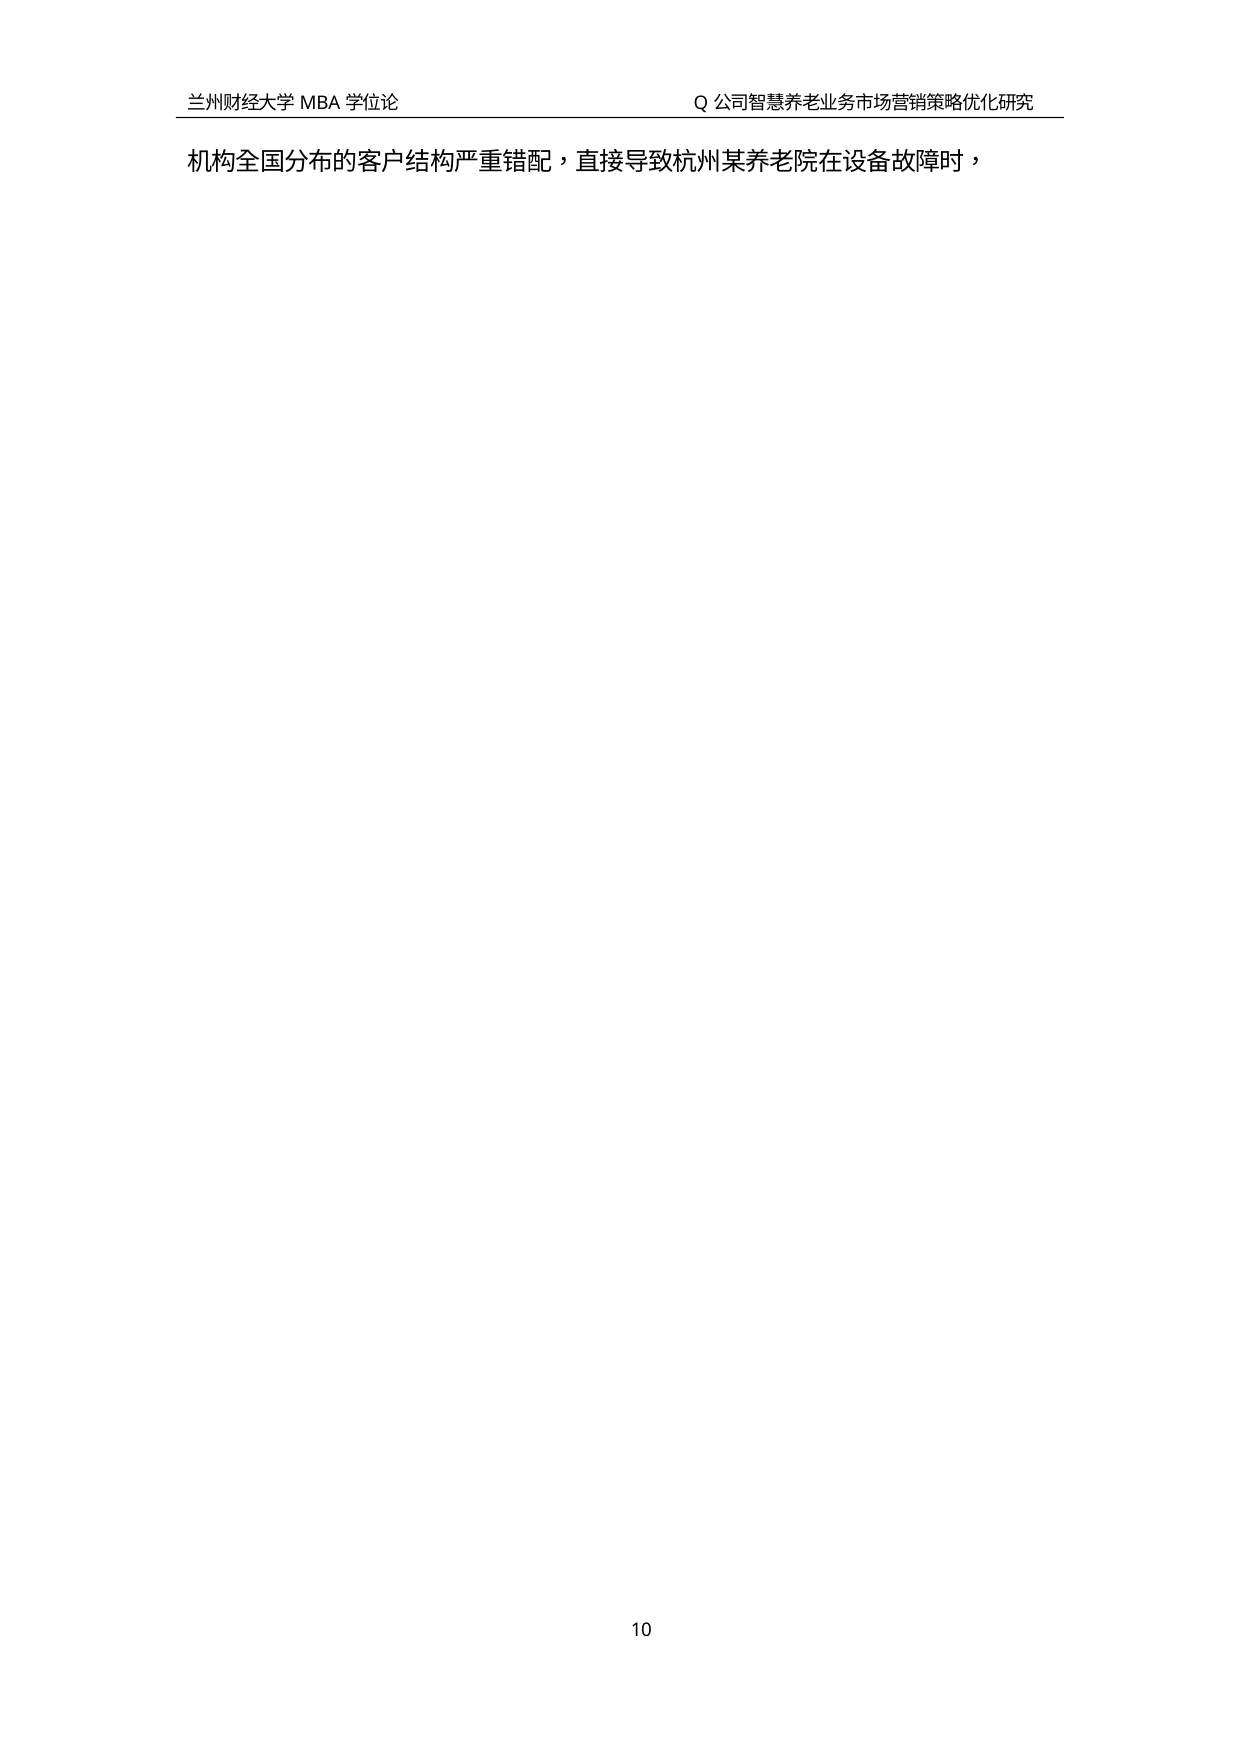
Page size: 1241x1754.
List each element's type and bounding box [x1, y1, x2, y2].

text [187, 144, 1078, 178]
